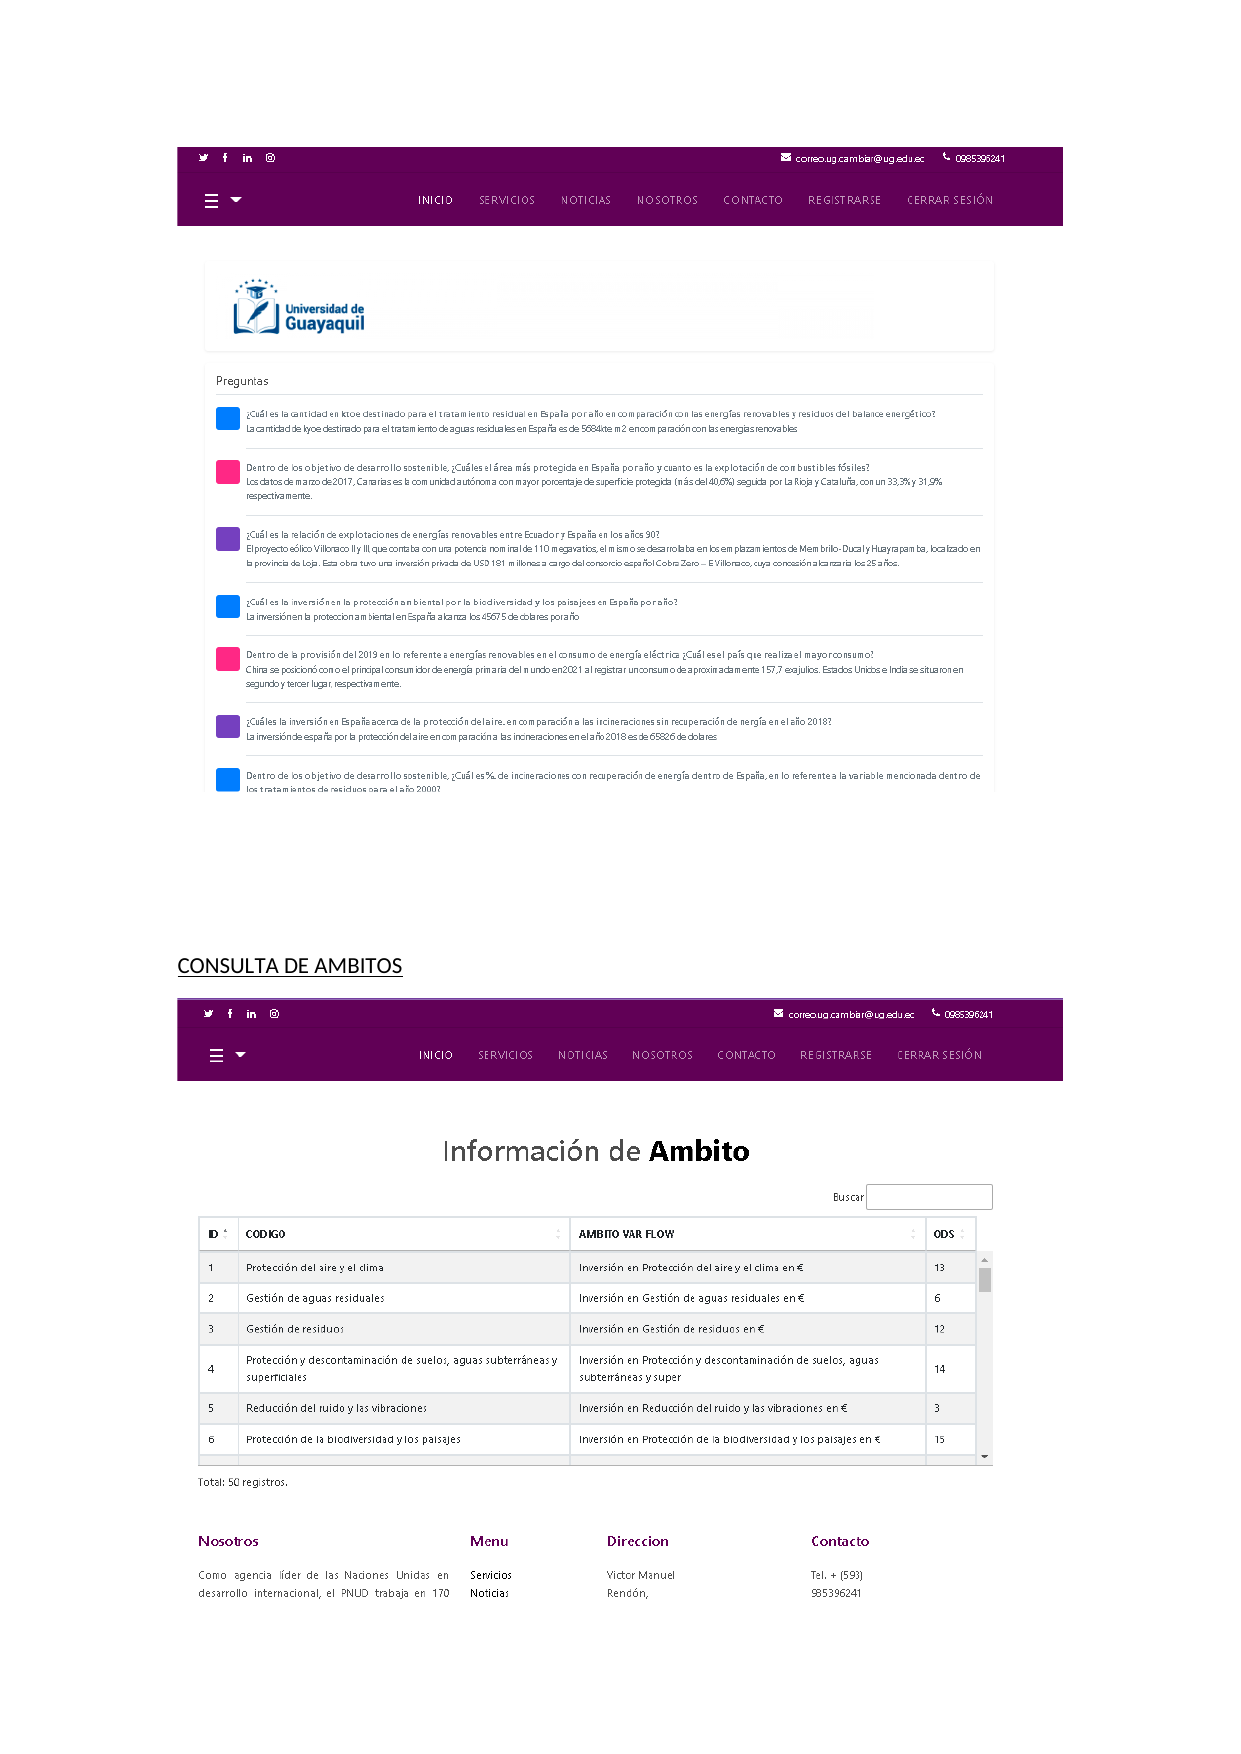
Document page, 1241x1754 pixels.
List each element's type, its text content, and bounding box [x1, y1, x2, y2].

picture [177, 147, 1063, 792]
text CONSULTA DE AMBITOS [177, 952, 1063, 979]
picture [177, 998, 1063, 1604]
